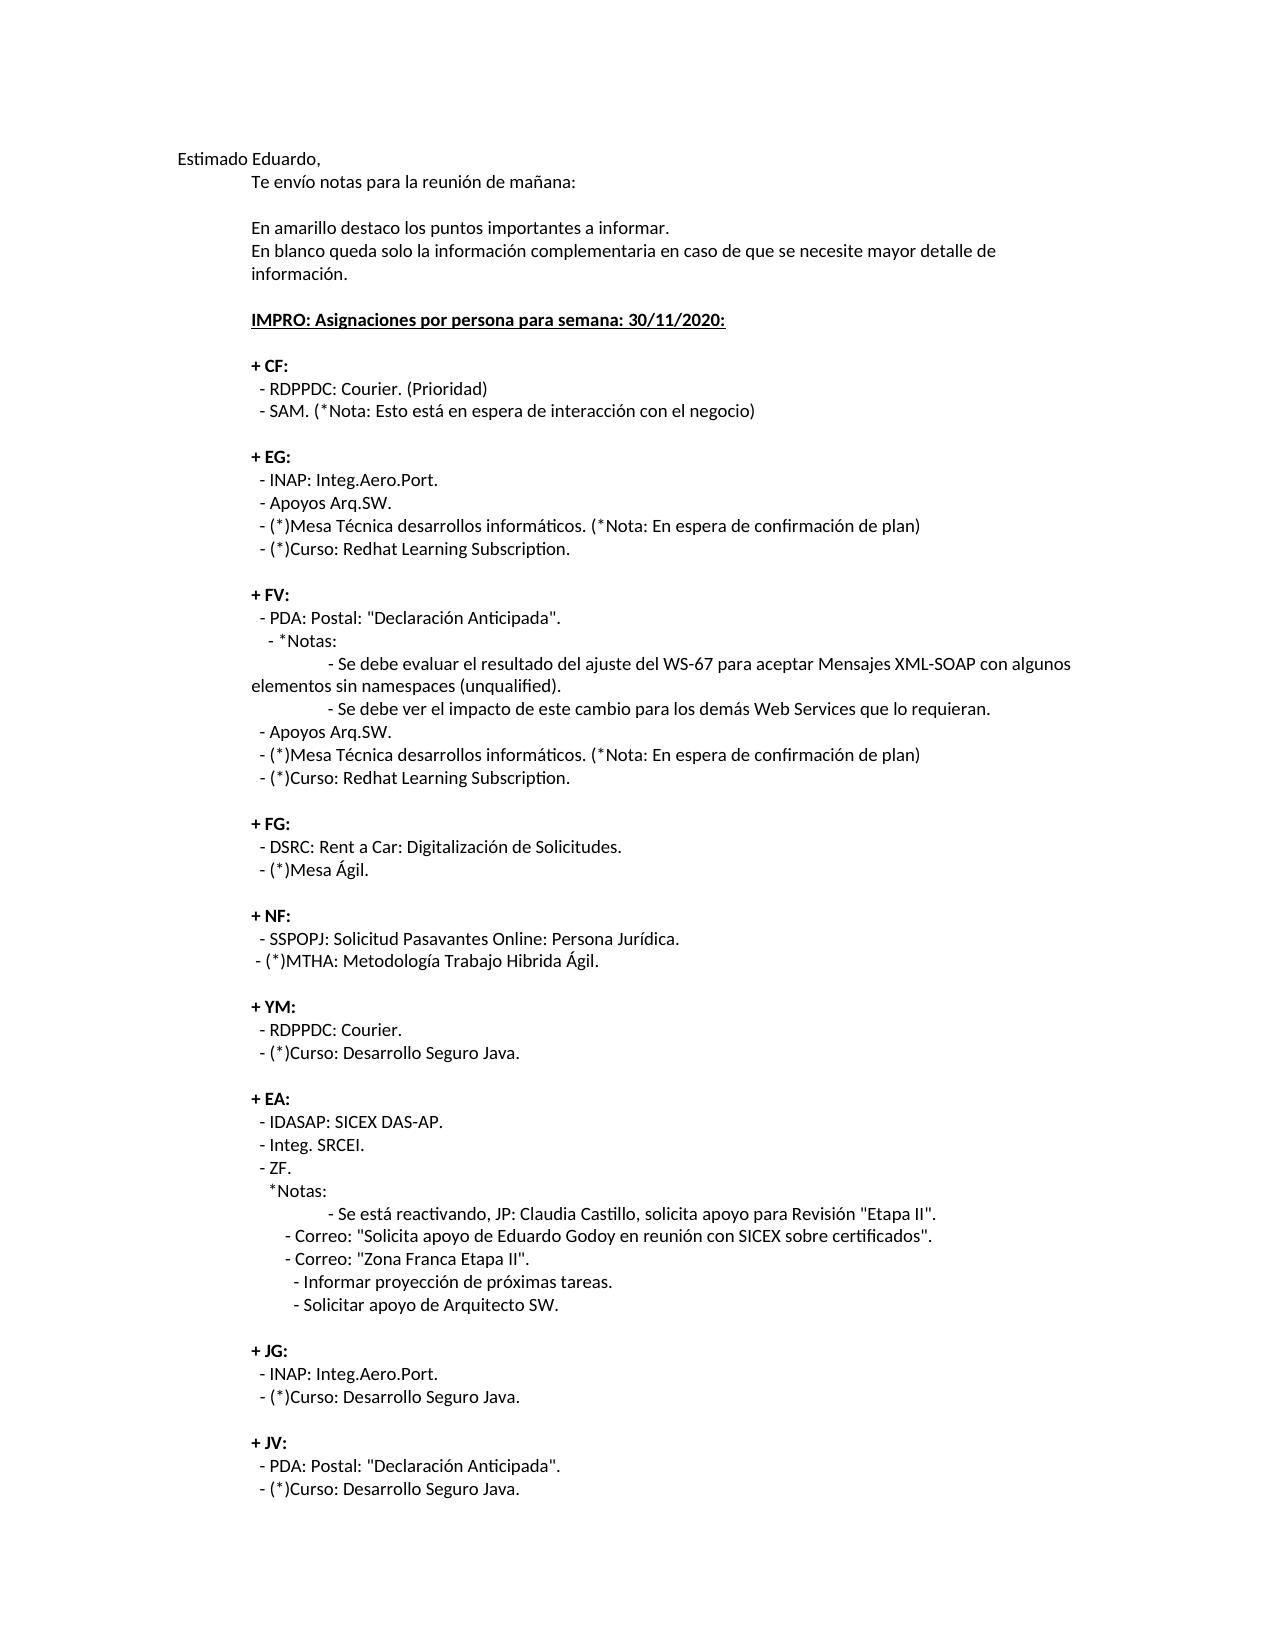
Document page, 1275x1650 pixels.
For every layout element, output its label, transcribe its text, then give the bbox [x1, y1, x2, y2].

text - PDA: Postal: "Declaración Anticipada". [251, 1454, 1098, 1477]
text + FV: [251, 583, 1098, 606]
text - DSRC: Rent a Car: Digitalización de Solicitudes. [251, 835, 1098, 858]
text + NF: [251, 904, 1098, 927]
text - Solicitar apoyo de Arquitecto SW. [251, 1293, 1098, 1316]
text - IDASAP: SICEX DAS-AP. [251, 1110, 1098, 1133]
text - Apoyos Arq.SW. [251, 721, 1098, 743]
text IMPRO: Asignaciones por persona para semana: 30/11/2020: [251, 308, 1098, 331]
text - SSPOPJ: Solicitud Pasavantes Online: Persona Jurídica. [251, 927, 1098, 950]
text + EA: [251, 1087, 1098, 1110]
text - Correo: "Solicita apoyo de Eduardo Godoy en reunión con SICEX sobre certificados". [251, 1225, 1098, 1248]
text - Informar proyección de próximas tareas. [251, 1271, 1098, 1293]
text - (*)Curso: Desarrollo Seguro Java. [251, 1477, 1098, 1500]
text + YM: [251, 996, 1098, 1018]
text - Apoyos Arq.SW. [251, 491, 1098, 514]
text - INAP: Integ.Aero.Port. [251, 468, 1098, 491]
text + EG: [251, 446, 1098, 468]
text - Se está reactivando, JP: Claudia Castillo, solicita apoyo para Revisión "Etapa II". [251, 1202, 1098, 1225]
text + JV: [251, 1431, 1098, 1454]
text - SAM. (*Nota: Esto está en espera de interacción con el negocio) [251, 400, 1098, 423]
text - Se debe ver el impacto de este cambio para los demás Web Services que lo requieran. [251, 698, 1098, 721]
text - Correo: "Zona Franca Etapa II". [251, 1248, 1098, 1271]
text - (*)Curso: Desarrollo Seguro Java. [251, 1041, 1098, 1064]
text - RDPPDC: Courier. [251, 1018, 1098, 1041]
text - (*)Mesa Ágil. [251, 858, 1098, 881]
text - (*)MTHA: Metodología Trabajo Hibrida Ágil. [251, 950, 1098, 973]
text En blanco queda solo la información complementaria en caso de que se necesite mayor detalle de información. [251, 239, 1098, 285]
text - Integ. SRCEI. [251, 1133, 1098, 1156]
text En amarillo destaco los puntos importantes a informar. [251, 216, 1098, 239]
text + JG: [251, 1339, 1098, 1362]
text - (*)Curso: Desarrollo Seguro Java. [251, 1385, 1098, 1408]
text - (*)Curso: Redhat Learning Subscription. [251, 537, 1098, 560]
text - (*)Mesa Técnica desarrollos informáticos. (*Nota: En espera de confirmación de plan) [251, 743, 1098, 766]
text - RDPPDC: Courier. (Prioridad) [251, 377, 1098, 400]
text + FG: [251, 812, 1098, 835]
text *Notas: [251, 1179, 1098, 1202]
text - Se debe evaluar el resultado del ajuste del WS-67 para aceptar Mensajes XML-SOAP con algunos elementos sin namespaces (unqualified). [251, 652, 1098, 698]
text Estimado Eduardo, [177, 148, 1098, 171]
text - *Notas: [251, 629, 1098, 652]
text Te envío notas para la reunión de mañana: [251, 171, 1098, 193]
text + CF: [251, 354, 1098, 377]
text - PDA: Postal: "Declaración Anticipada". [251, 606, 1098, 629]
text - INAP: Integ.Aero.Port. [251, 1362, 1098, 1385]
text - ZF. [251, 1156, 1098, 1179]
text - (*)Curso: Redhat Learning Subscription. [251, 766, 1098, 789]
text - (*)Mesa Técnica desarrollos informáticos. (*Nota: En espera de confirmación de plan) [251, 514, 1098, 537]
